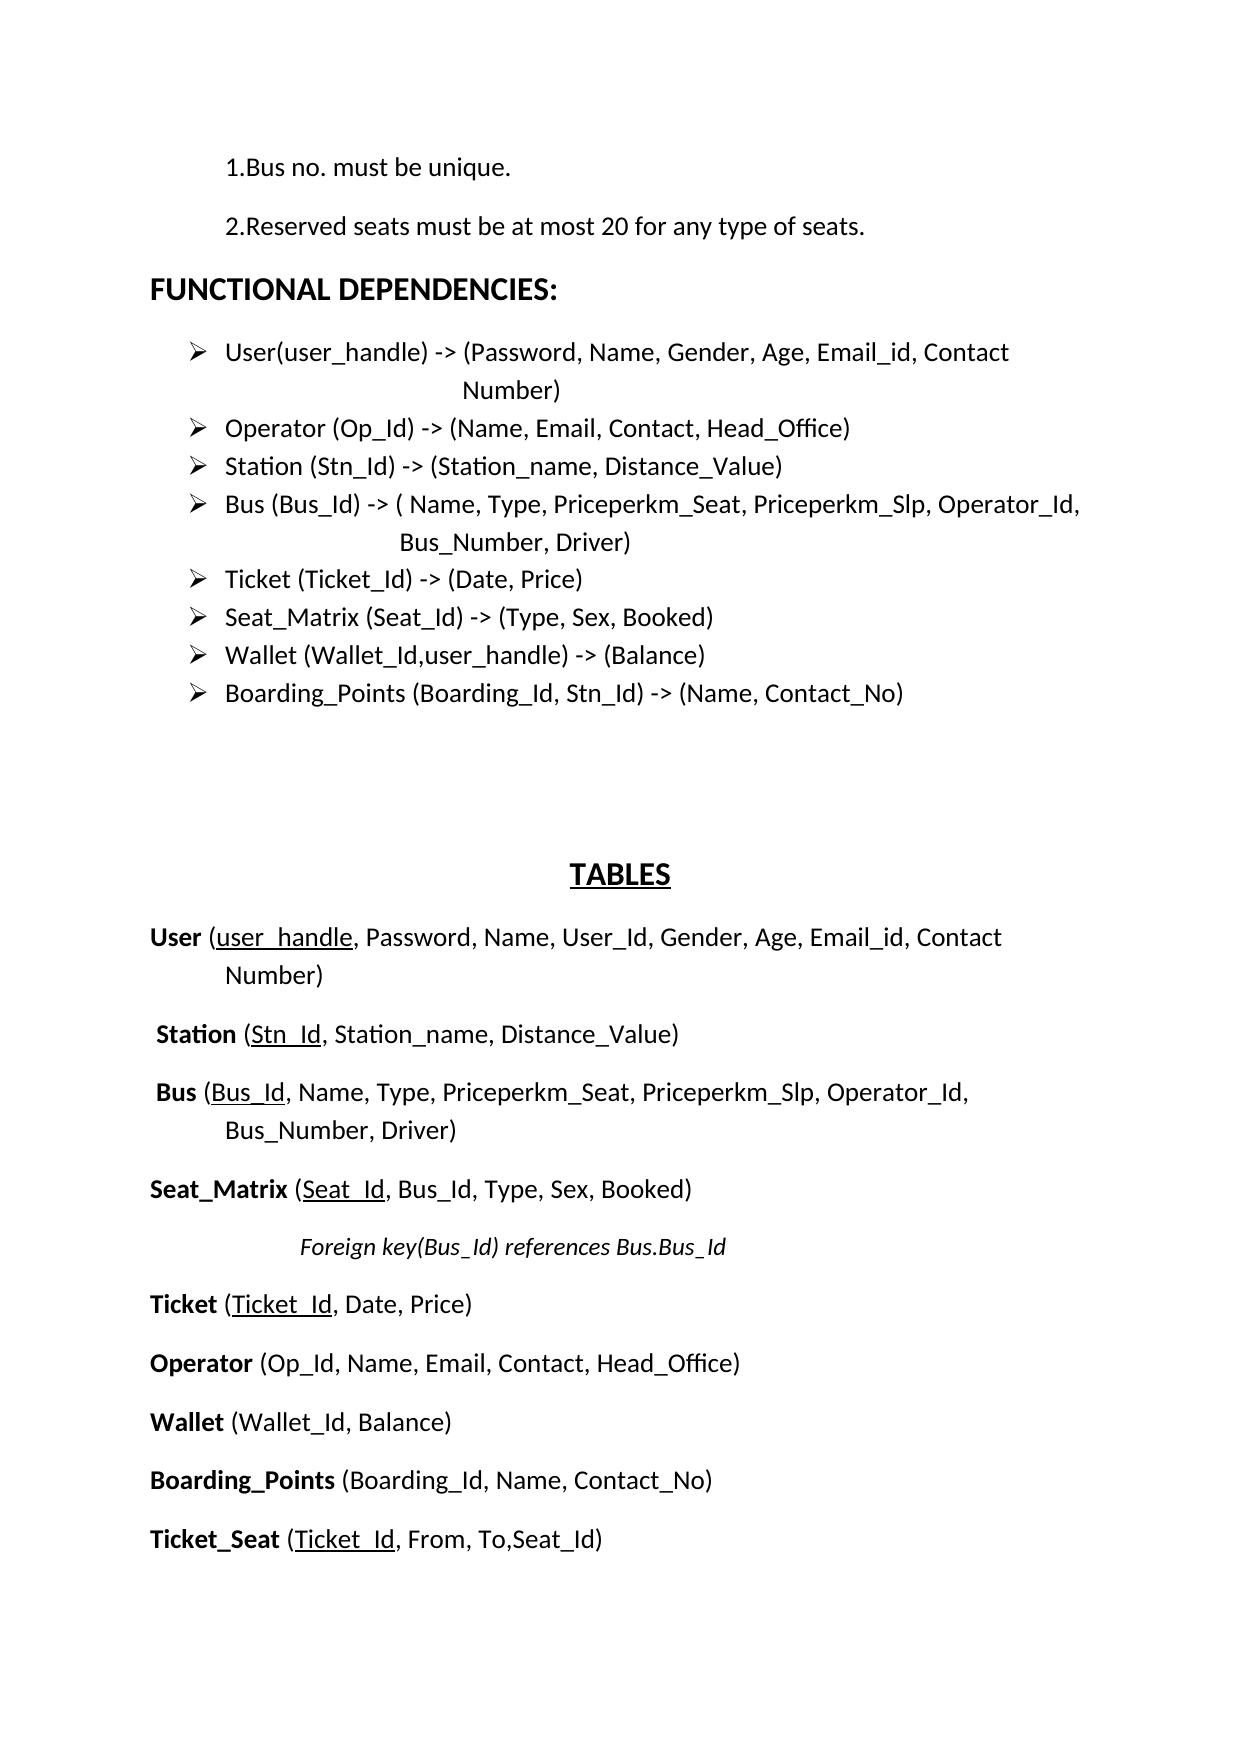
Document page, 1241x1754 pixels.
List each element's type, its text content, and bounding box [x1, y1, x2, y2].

list Wallet (Wallet_Id,user_handle) -> (Balance) [187, 638, 1090, 671]
text Seat_Matrix (Seat_Id, Bus_Id, Type, Sex, Booked) [150, 1172, 1090, 1205]
text Station (Stn_Id, Station_name, Distance_Value) [150, 1017, 1090, 1050]
list Station (Stn_Id) -> (Station_name, Distance_Value) [187, 449, 1090, 482]
text FUNCTIONAL DEPENDENCIES: [150, 267, 1090, 308]
list Operator (Op_Id) -> (Name, Email, Contact, Head_Office) [187, 411, 1090, 444]
text Operator (Op_Id, Name, Email, Contact, Head_Office) [150, 1346, 1090, 1379]
list User(user_handle) -> (Password, Name, Gender, Age, Email_id, Contact Number) [187, 335, 1090, 406]
list Ticket (Ticket_Id) -> (Date, Price) [187, 563, 1090, 596]
text Bus (Bus_Id, Name, Type, Priceperkm_Seat, Priceperkm_Slp, Operator_Id, Bus_Number, Driver) [150, 1076, 1090, 1147]
list Seat_Matrix (Seat_Id) -> (Type, Sex, Booked) [187, 601, 1090, 633]
list Boarding_Points (Boarding_Id, Stn_Id) -> (Name, Contact_No) [187, 676, 1090, 709]
text 2.Reserved seats must be at most 20 for any type of seats. [225, 209, 1090, 242]
text Wallet (Wallet_Id, Balance) [150, 1405, 1090, 1438]
text User (user_handle, Password, Name, User_Id, Gender, Age, Email_id, Contact Number) [150, 920, 1090, 991]
text 1.Bus no. must be unique. [225, 150, 1090, 183]
text Ticket_Seat (Ticket_Id, From, To,Seat_Id) [150, 1522, 1090, 1555]
list Bus (Bus_Id) -> ( Name, Type, Priceperkm_Seat, Priceperkm_Slp, Operator_Id, Bus_Number, Driver) [187, 487, 1090, 558]
text TABLES [150, 853, 1090, 893]
text Ticket (Ticket_Id, Date, Price) [150, 1287, 1090, 1320]
text Boarding_Points (Boarding_Id, Name, Contact_No) [150, 1463, 1090, 1497]
text Foreign key(Bus_Id) references Bus.Bus_Id [150, 1231, 1090, 1262]
